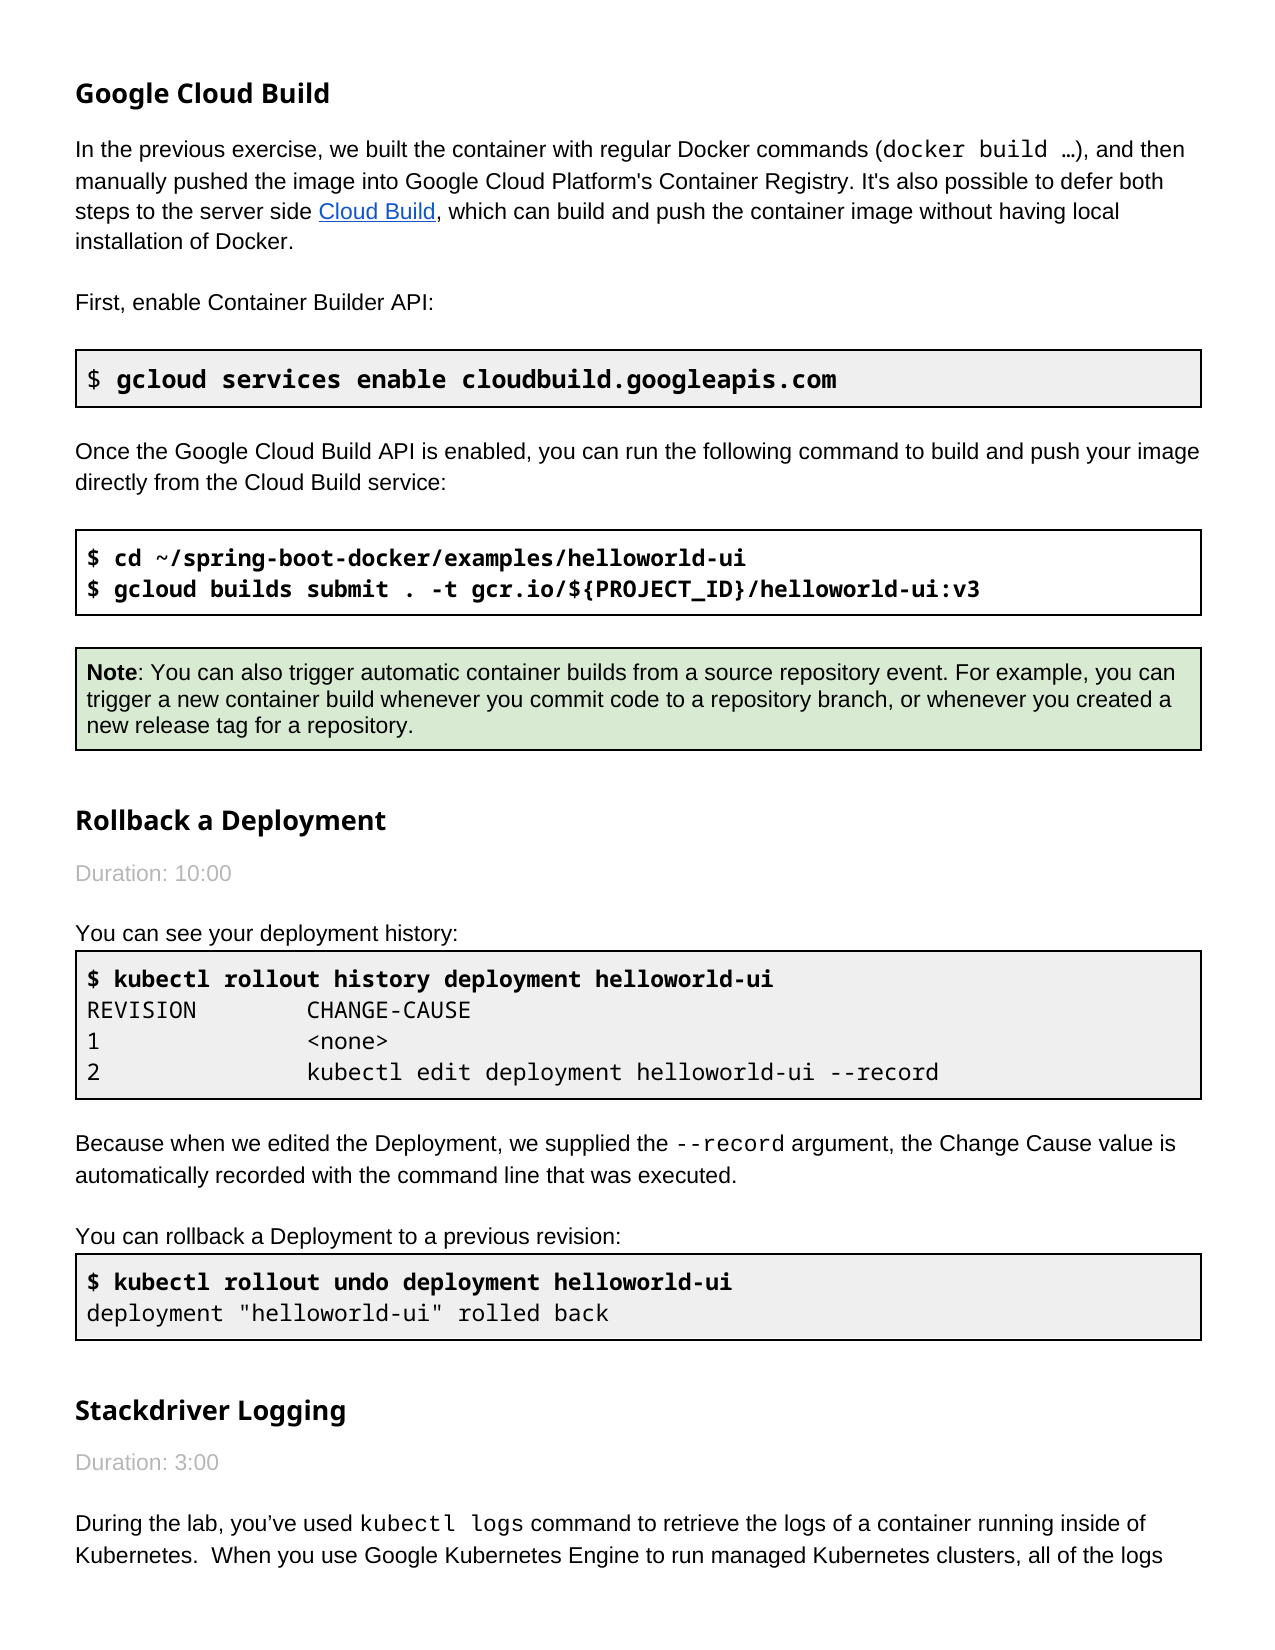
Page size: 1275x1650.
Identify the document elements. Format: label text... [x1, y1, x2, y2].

table_header Note: You can also trigger automatic container builds from a source repository event. For example, you can trigger a new container build whenever you commit code to a repository branch, or whenever you created a new release tag for a repository. [77, 649, 1200, 749]
text In the previous exercise, we built the container with regular Docker commands (docker build …), and then manually pushed the image into Google Cloud Platform's Container Registry. It's also possible to defer both steps to the server side Cloud Build, which can build and push the container image without having local installation of Docker. [75, 133, 1200, 254]
text First, enable Container Builder API: [75, 289, 1200, 315]
subtitle Rollback a Deployment [75, 802, 1200, 839]
text Because when we edited the Deployment, we supplied the --record argument, the Change Cause value is automatically recorded with the command line that was executed. [75, 1130, 1200, 1189]
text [75, 1510, 1200, 1568]
subtitle Stackdriver Logging [75, 1392, 1200, 1428]
table_header $ cd ~/spring-boot-docker/examples/helloworld-ui $ gcloud builds submit . -t gcr.io/${PROJECT_ID}/helloworld-ui:v3 [77, 531, 1200, 614]
text Once the Google Cloud Build API is enabled, you can run the following command to build and push your image directly from the Cloud Build service: [75, 438, 1200, 495]
text You can see your deployment history: [75, 920, 1200, 946]
table_header $ gcloud services enable cloudbuild.googleapis.com [77, 351, 1200, 406]
text Duration: 3:00 [75, 1449, 1200, 1476]
table_header $ kubectl rollout history deployment helloworld-ui REVISION CHANGE-CAUSE 1 <none> 2 kubectl edit deployment helloworld-ui --record [77, 952, 1200, 1098]
text You can rollback a Deployment to a previous revision: [75, 1223, 1200, 1249]
subtitle Google Cloud Build [75, 75, 1200, 112]
text Duration: 10:00 [75, 859, 1200, 886]
table_header $ kubectl rollout undo deployment helloworld-ui deployment "helloworld-ui" rolled back [77, 1255, 1200, 1338]
